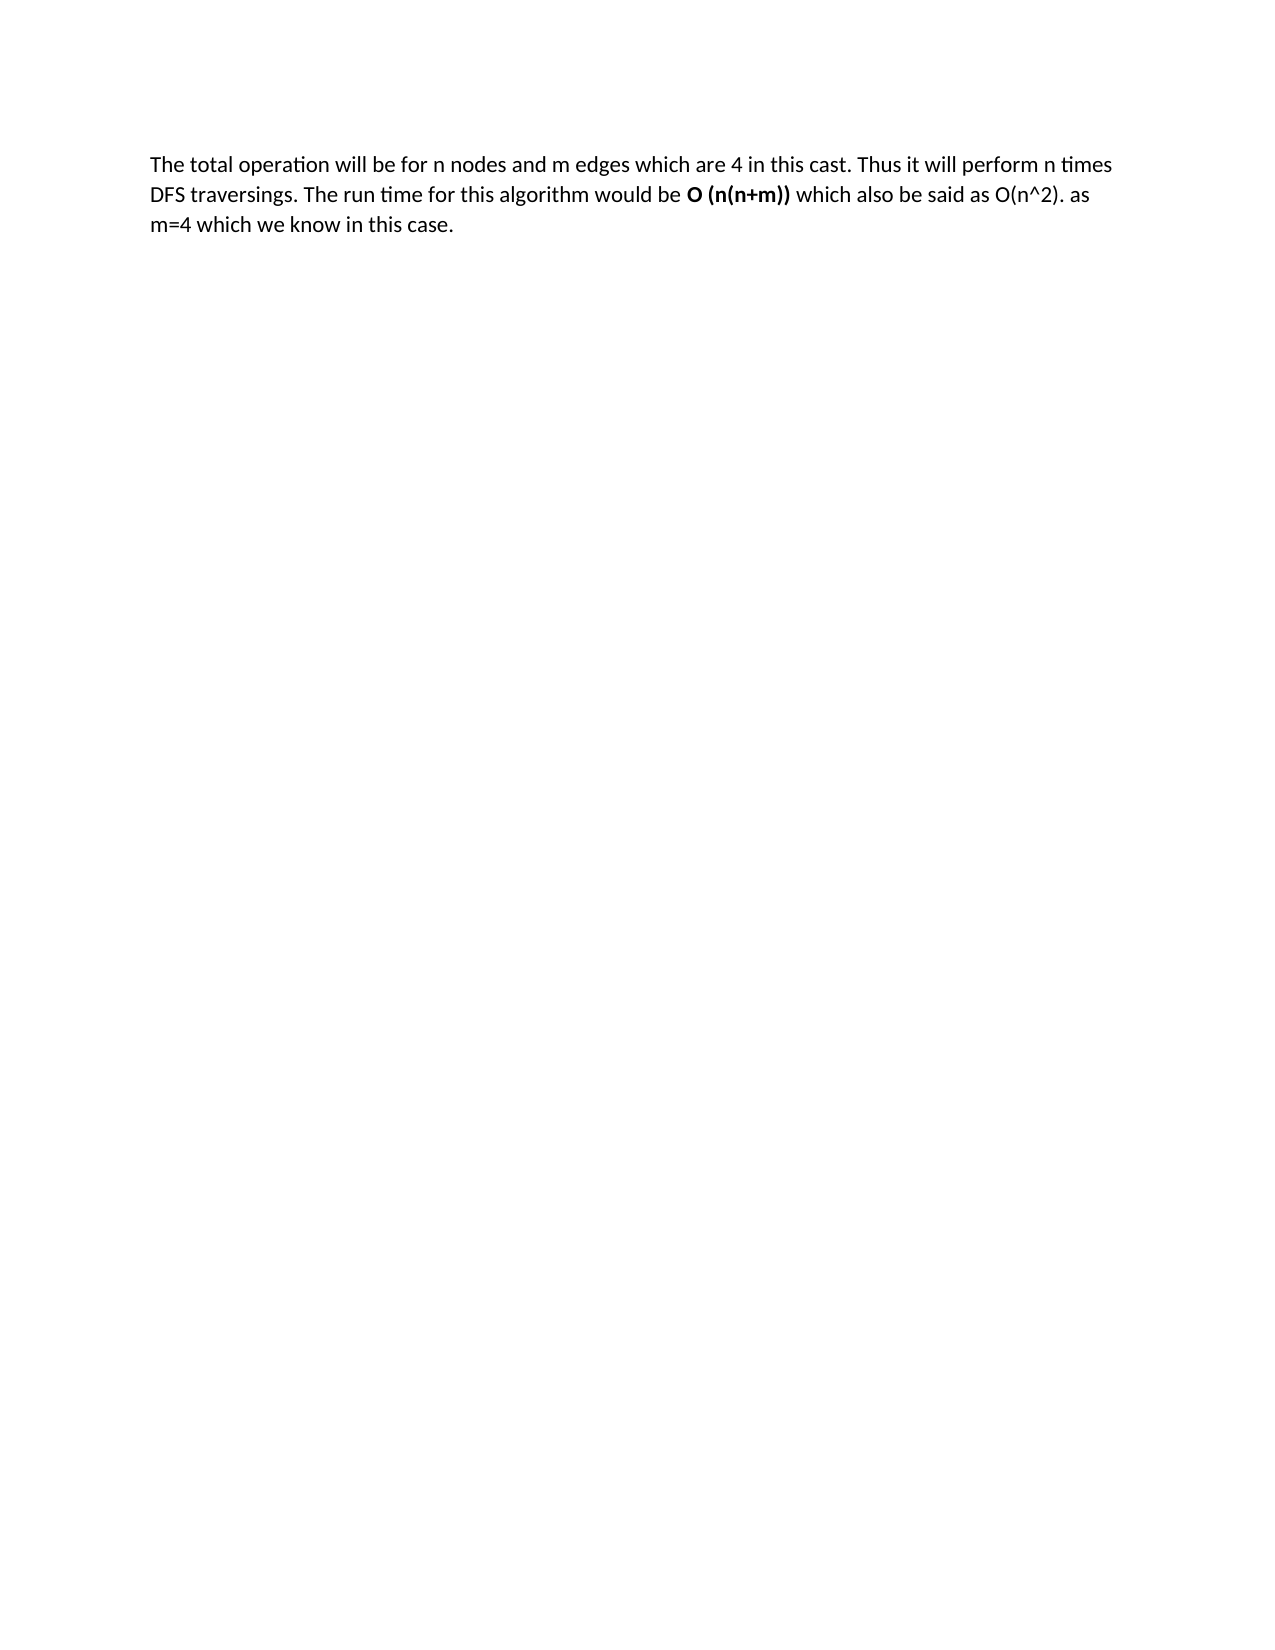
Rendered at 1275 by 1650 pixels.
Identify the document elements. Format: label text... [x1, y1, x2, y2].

text The total operation will be for n nodes and m edges which are 4 in this cast. Thus it will perform n times DFS traversings. The run time for this algorithm would be O (n(n+m)) which also be said as O(n^2). as m=4 which we know in this case. [150, 150, 1125, 238]
